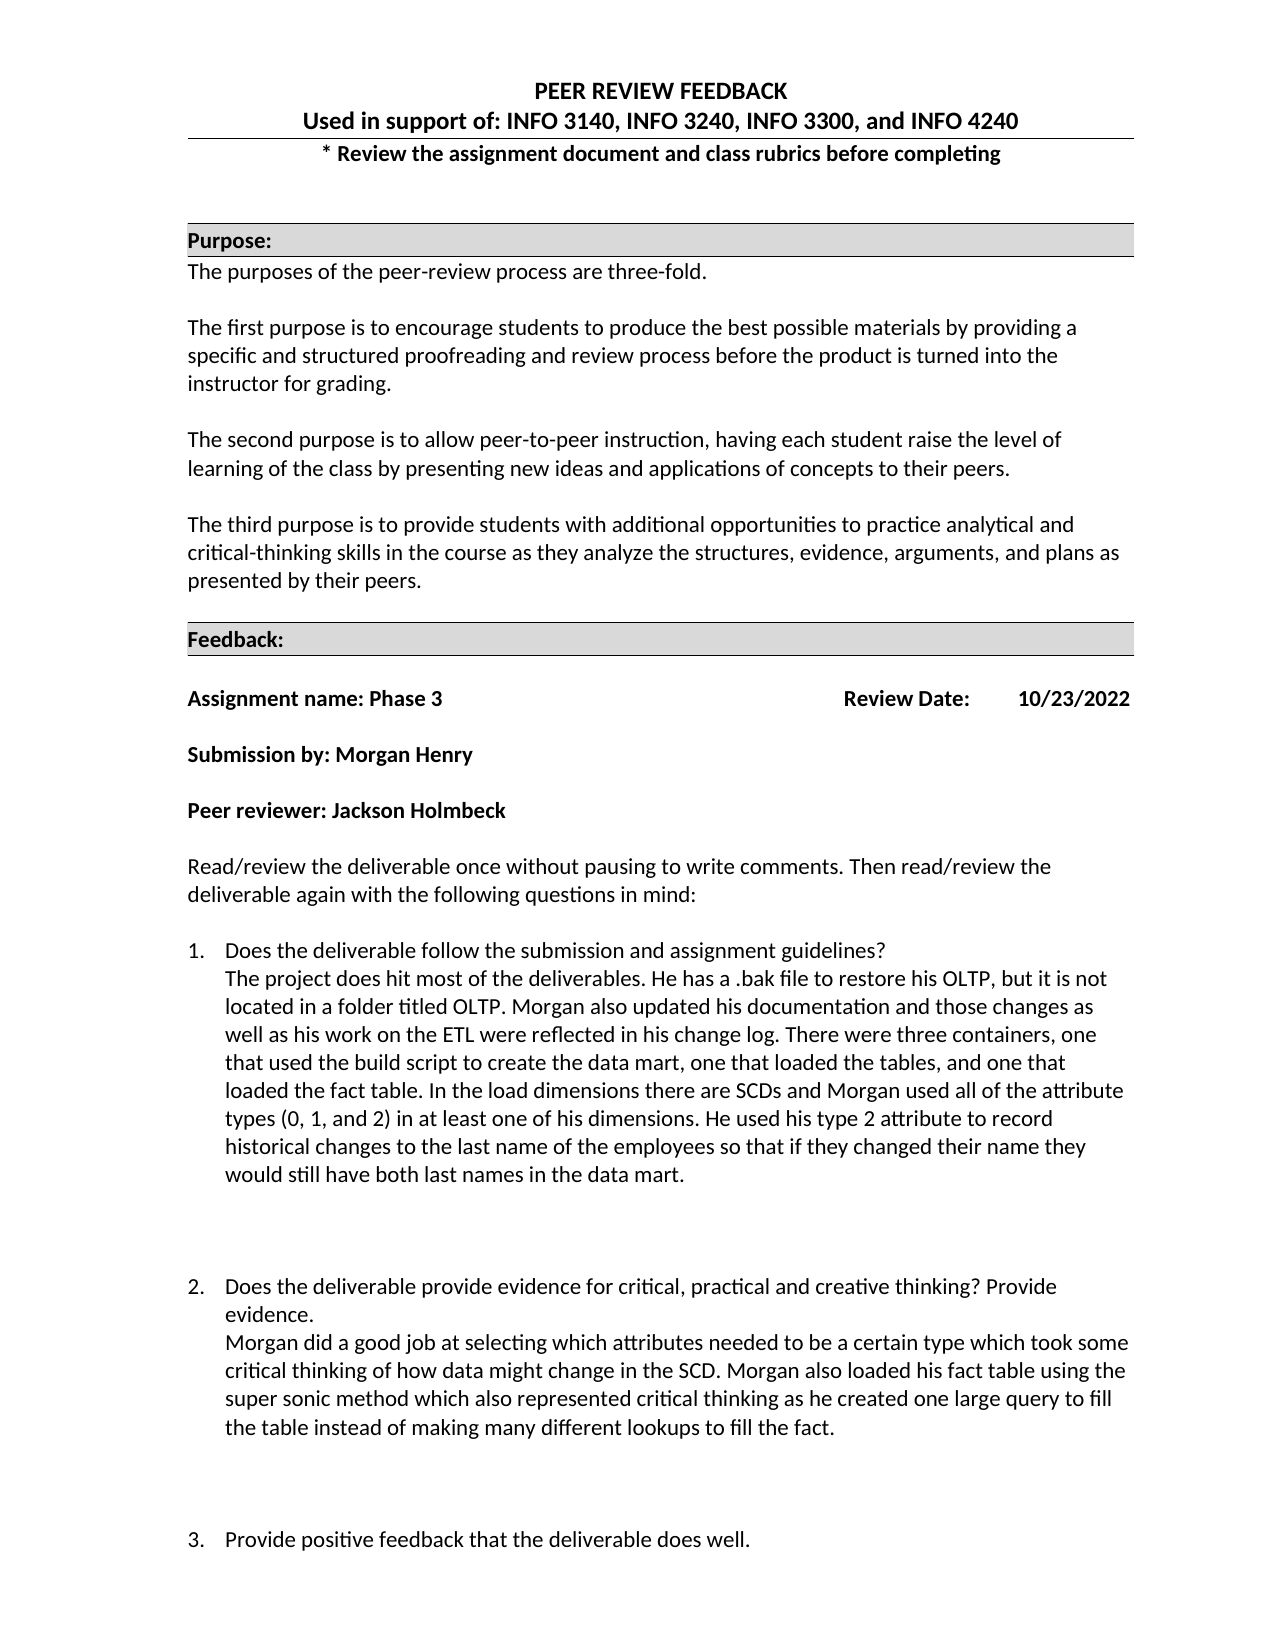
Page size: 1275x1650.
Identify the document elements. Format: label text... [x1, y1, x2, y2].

list Provide positive feedback that the deliverable does well. [187, 1525, 1134, 1553]
text Read/review the deliverable once without pausing to write comments. Then read/review the deliverable again with the following questions in mind: [187, 852, 1134, 908]
text Used in support of: INFO 3140, INFO 3240, INFO 3300, and INFO 4240 [187, 106, 1134, 139]
text The purposes of the peer-review process are three-fold. [187, 257, 1134, 286]
list Does the deliverable provide evidence for critical, practical and creative thinking? Provide evidence. [187, 1272, 1134, 1328]
text Peer reviewer: Jackson Holmbeck [187, 796, 1134, 824]
text Assignment name: Phase 3 Review Date: 10/23/2022 [187, 684, 1134, 712]
text The second purpose is to allow peer-to-peer instruction, having each student raise the level of learning of the class by presenting new ideas and applications of concepts to their peers. [187, 426, 1134, 482]
text Purpose: [187, 224, 1134, 257]
text The project does hit most of the deliverables. He has a .bak file to restore his OLTP, but it is not located in a folder titled OLTP. Morgan also updated his documentation and those changes as well as his work on the ETL were reflected in his change log. There were three containers, one that used the build script to create the data mart, one that loaded the tables, and one that loaded the fact table. In the load dimensions there are SCDs and Morgan used all of the attribute types (0, 1, and 2) in at least one of his dimensions. He used his type 2 attribute to record historical changes to the last name of the employees so that if they changed their name they would still have both last names in the data mart. [225, 964, 1134, 1188]
text Morgan did a good job at selecting which attributes needed to be a certain type which took some critical thinking of how data might change in the SCD. Morgan also loaded his fact table using the super sonic method which also represented critical thinking as he created one large query to fill the table instead of making many different lookups to fill the fact. [225, 1328, 1134, 1441]
text The third purpose is to provide students with additional opportunities to practice analytical and critical-thinking skills in the course as they analyze the structures, evidence, arguments, and plans as presented by their peers. [187, 510, 1134, 594]
text PEER REVIEW FEEDBACK [187, 75, 1134, 106]
text Feedback: [187, 623, 1134, 656]
list Does the deliverable follow the submission and assignment guidelines? [187, 936, 1134, 964]
text * Review the assignment document and class rubrics before completing [187, 139, 1134, 167]
text Submission by: Morgan Henry [187, 740, 1134, 768]
text The first purpose is to encourage students to produce the best possible materials by providing a specific and structured proofreading and review process before the product is turned into the instructor for grading. [187, 313, 1134, 398]
